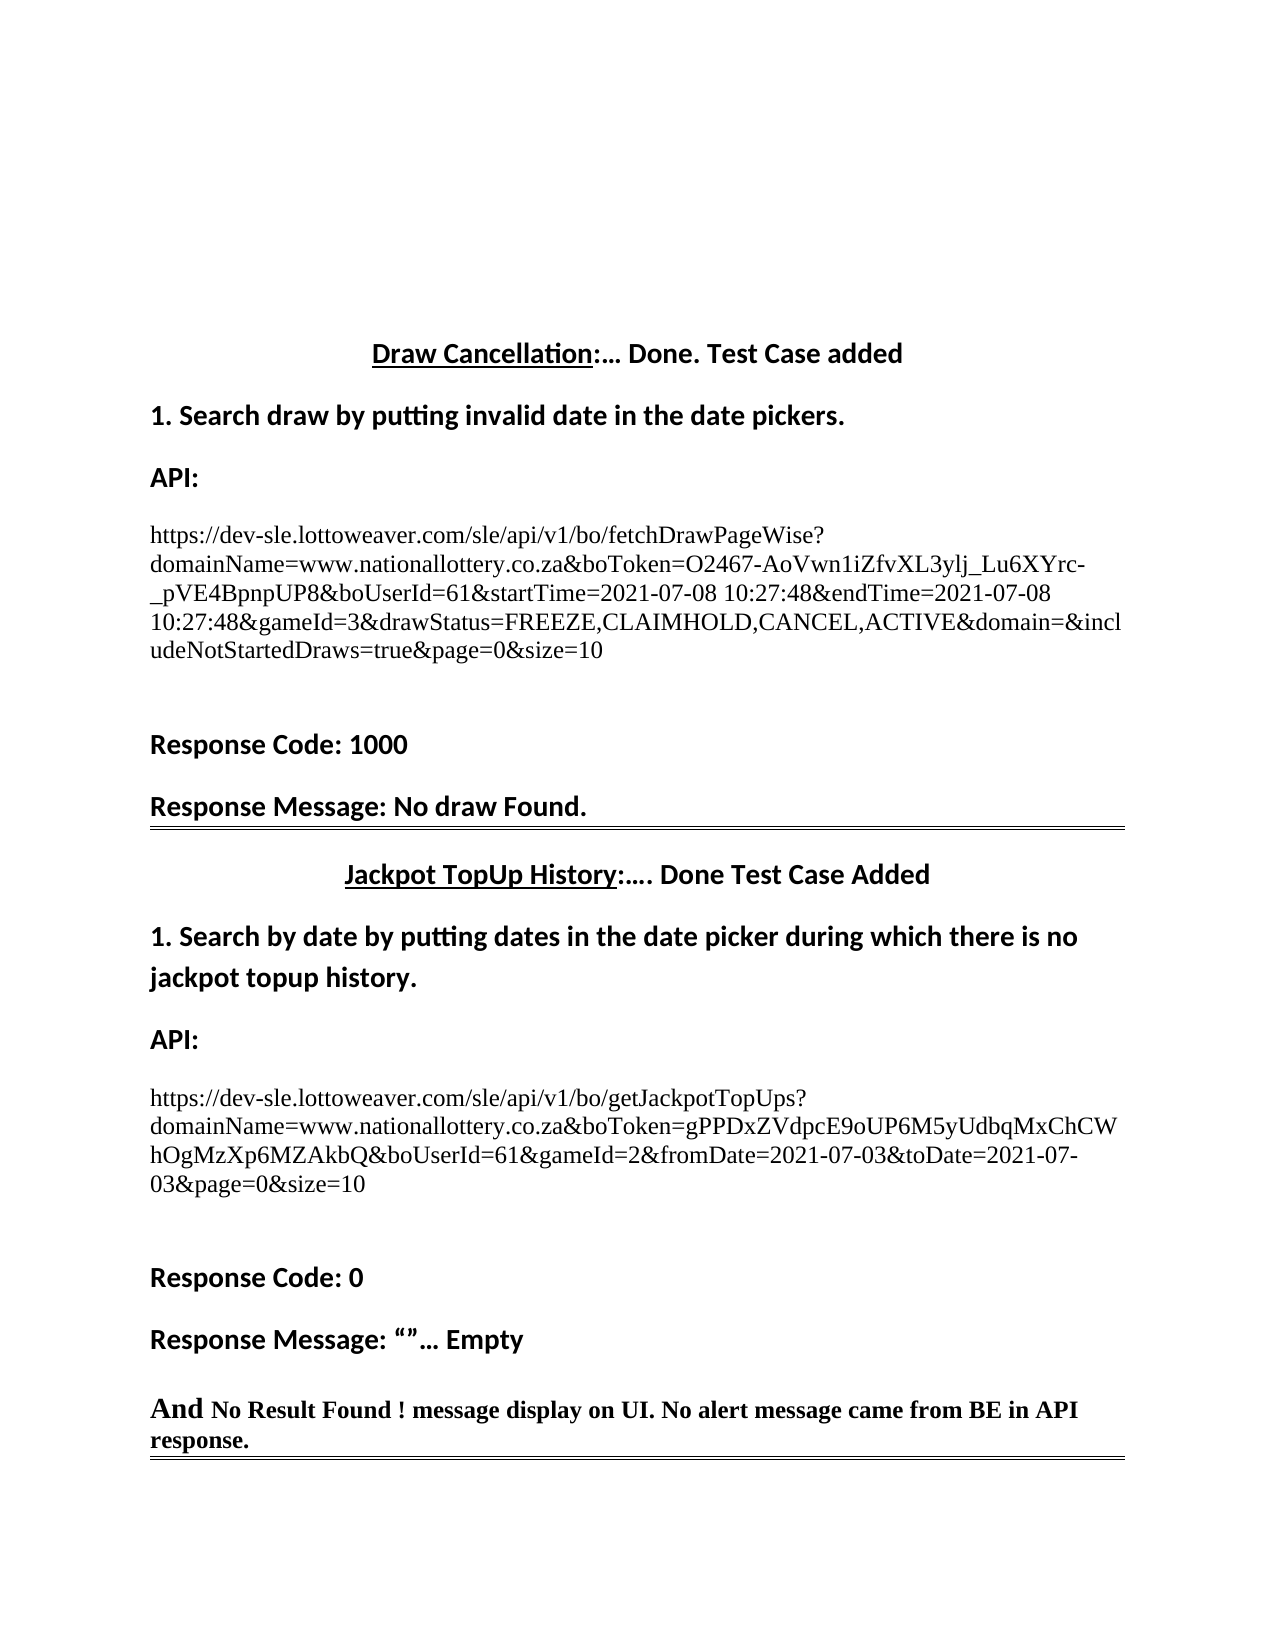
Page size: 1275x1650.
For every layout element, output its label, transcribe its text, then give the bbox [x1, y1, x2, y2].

text https://dev-sle.lottoweaver.com/sle/api/v1/bo/getJackpotTopUps?domainName=www.nationallottery.co.za&boToken=gPPDxZVdpcE9oUP6M5yUdbqMxChCWhOgMzXp6MZAkbQ&boUserId=61&gameId=2&fromDate=2021-07-03&toDate=2021-07-03&page=0&size=10 [150, 1083, 1125, 1198]
text 1. Search by date by putting dates in the date picker during which there is no jackpot topup history. [150, 918, 1125, 995]
text Response Message: “”… Empty [150, 1321, 1125, 1357]
text Response Code: 1000 [150, 726, 1125, 762]
text Draw Cancellation:… Done. Test Case added [150, 335, 1125, 371]
text Jackpot TopUp History:…. Done Test Case Added [150, 856, 1125, 892]
text API: [150, 1021, 1125, 1057]
text And No Result Found ! message display on UI. No alert message came from BE in API response. [150, 1391, 1125, 1456]
text Response Code: 0 [150, 1259, 1125, 1295]
text https://dev-sle.lottoweaver.com/sle/api/v1/bo/fetchDrawPageWise?domainName=www.nationallottery.co.za&boToken=O2467-AoVwn1iZfvXL3ylj_Lu6XYrc-_pVE4BpnpUP8&boUserId=61&startTime=2021-07-08 10:27:48&endTime=2021-07-08 10:27:48&gameId=3&drawStatus=FREEZE,CLAIMHOLD,CANCEL,ACTIVE&domain=&includeNotStartedDraws=true&page=0&size=10 [150, 521, 1125, 664]
text 1. Search draw by putting invalid date in the date pickers. [150, 397, 1125, 433]
text API: [150, 459, 1125, 494]
text Response Message: No draw Found. [150, 788, 1125, 826]
